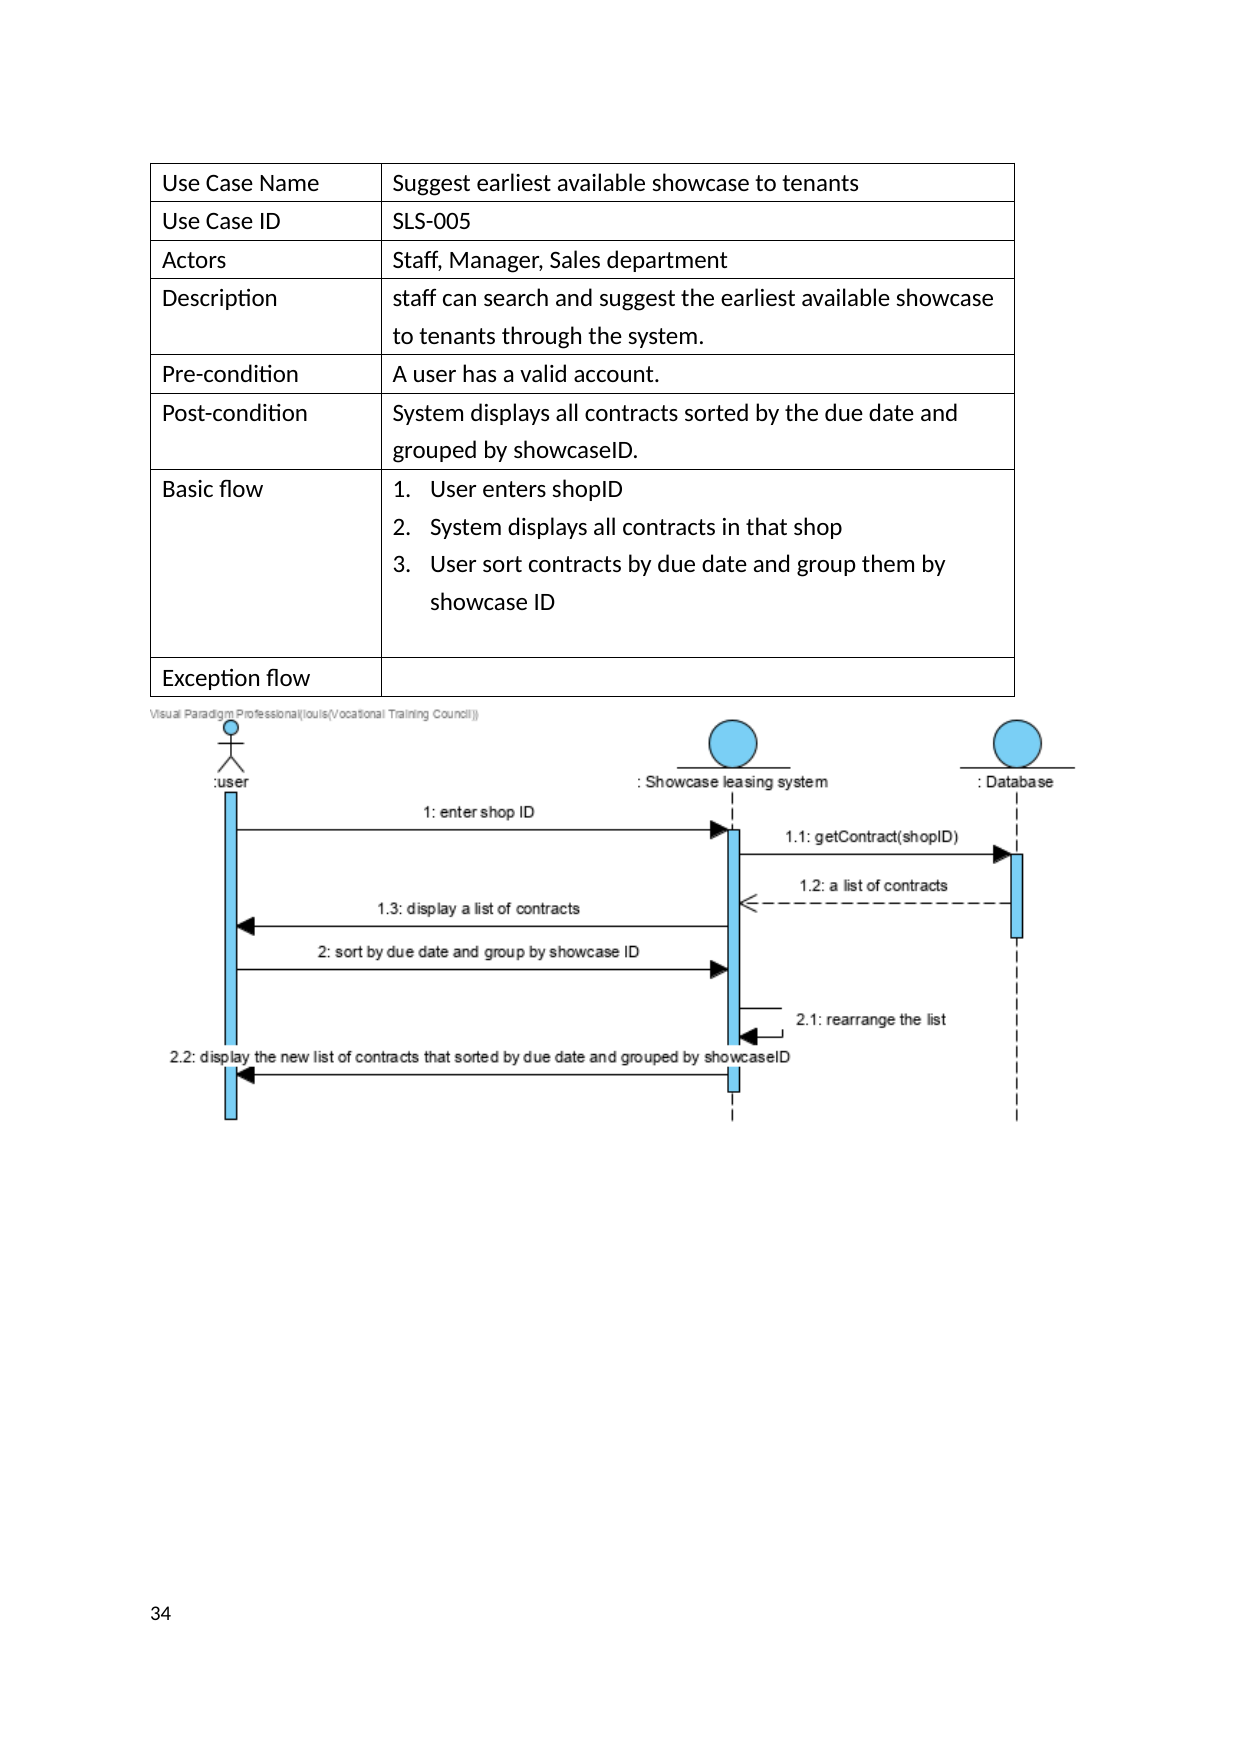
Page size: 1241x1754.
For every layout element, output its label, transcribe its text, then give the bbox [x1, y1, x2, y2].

table_header Use Case Name [151, 164, 381, 201]
table_cell Basic flow [151, 470, 381, 657]
table_cell User enters shopID System displays all contracts in that shop User sort contracts by due date and group them by showcase ID [382, 470, 1014, 657]
table_cell Actors [151, 241, 381, 278]
table_cell SLS-005 [382, 202, 1014, 239]
table_cell Exception flow [151, 658, 381, 696]
table_cell Pre-condition [151, 355, 381, 393]
table_cell Post-condition [151, 394, 381, 469]
table_cell Description [151, 279, 381, 354]
table_cell System displays all contracts sorted by the due date and grouped by showcaseID. [382, 394, 1014, 469]
table_cell Staff, Manager, Sales department [382, 241, 1014, 278]
table_cell staff can search and suggest the earliest available showcase to tenants through the system. [382, 279, 1014, 354]
table_cell A user has a valid account. [382, 355, 1014, 393]
table_cell [382, 658, 1014, 696]
table_header Suggest earliest available showcase to tenants [382, 164, 1014, 201]
picture [150, 705, 1091, 1139]
table_cell Use Case ID [151, 202, 381, 239]
